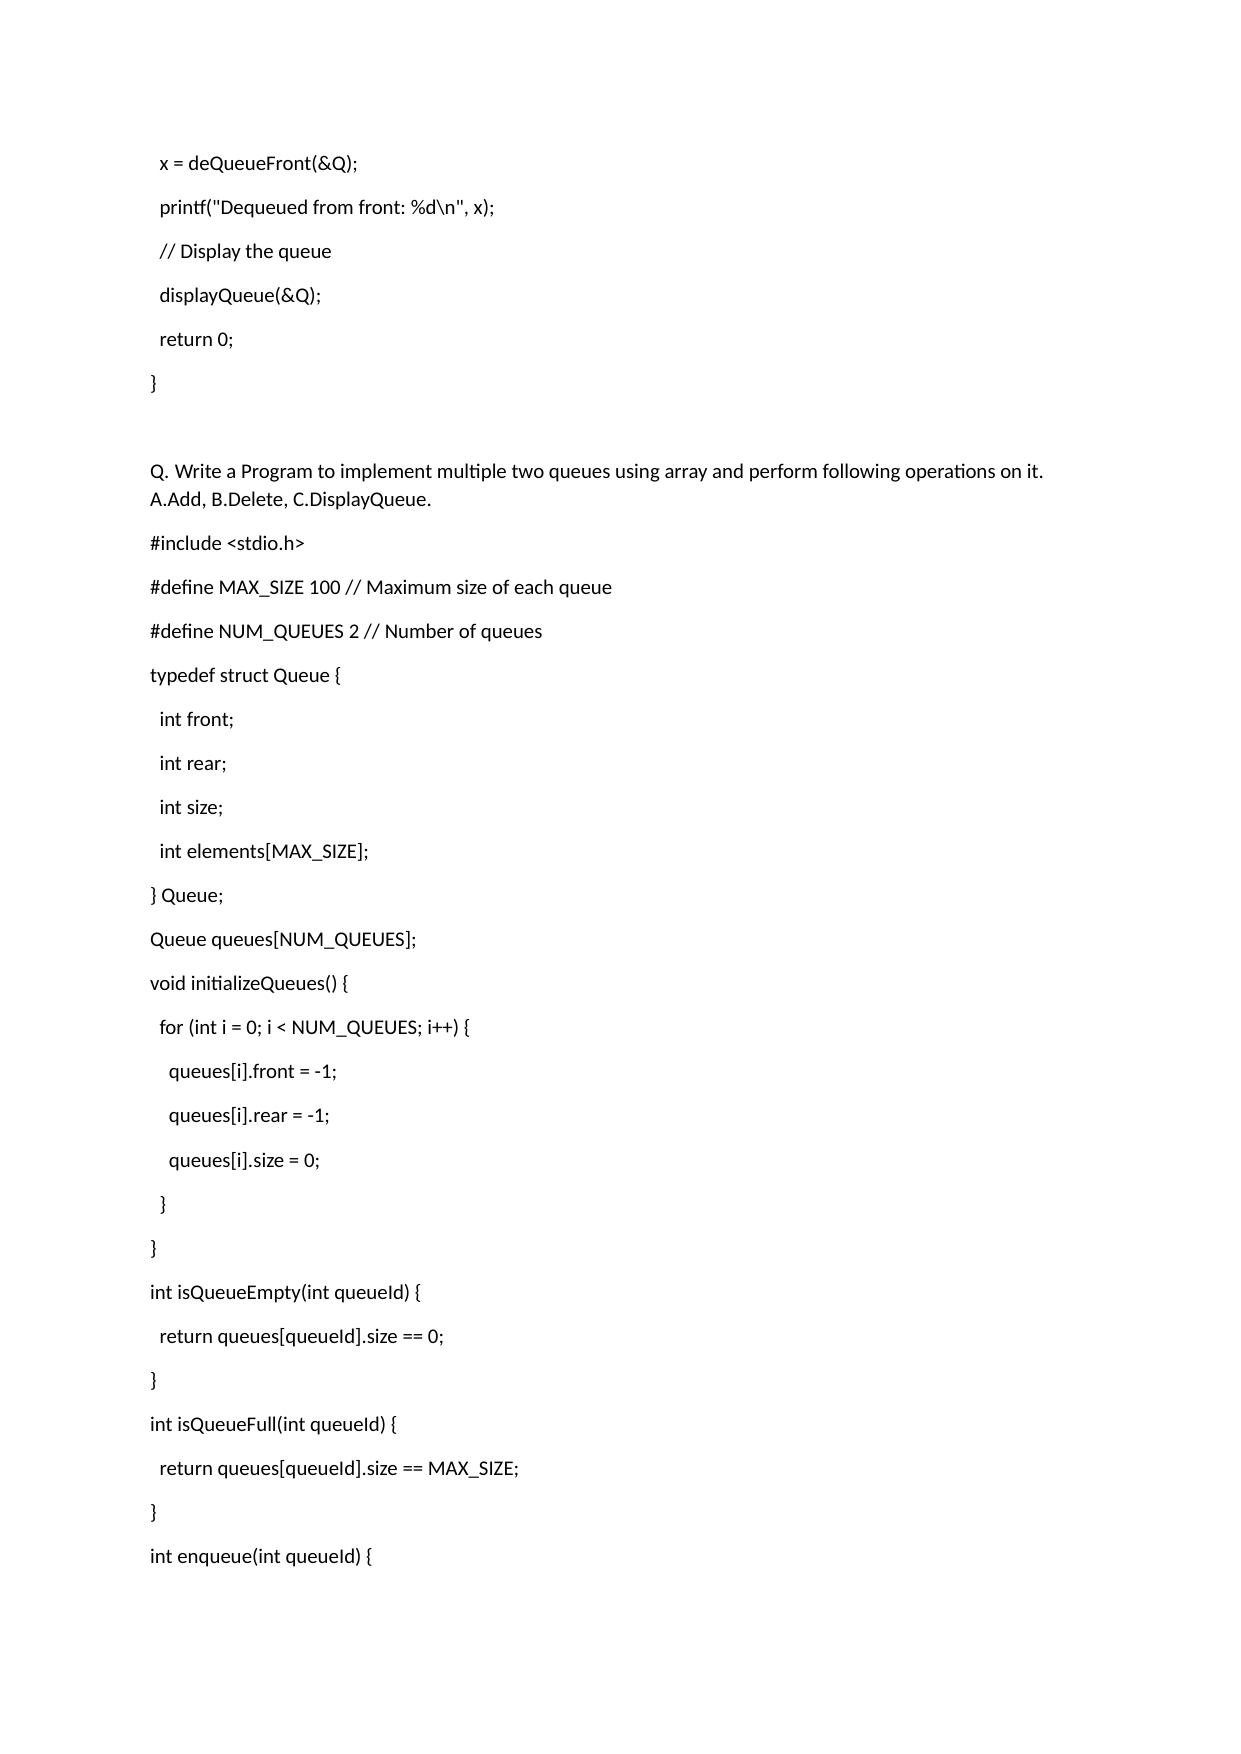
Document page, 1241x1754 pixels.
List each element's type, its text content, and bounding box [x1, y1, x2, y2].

text #define MAX_SIZE 100 // Maximum size of each queue [150, 574, 1090, 599]
text #include <stdio.h> [150, 530, 1090, 555]
text int isQueueEmpty(int queueId) { [150, 1279, 1090, 1304]
text printf("Dequeued from front: %d\n", x); [150, 194, 1090, 219]
text int front; [150, 706, 1090, 732]
text queues[i].rear = -1; [150, 1103, 1090, 1128]
text } [150, 1235, 1090, 1260]
text } [150, 1367, 1090, 1392]
text queues[i].front = -1; [150, 1059, 1090, 1084]
text Q. Write a Program to implement multiple two queues using array and perform following operations on it. A.Add, B.Delete, C.DisplayQueue. [150, 458, 1090, 511]
text x = deQueueFront(&Q); [150, 150, 1090, 175]
text int isQueueFull(int queueId) { [150, 1411, 1090, 1437]
text int size; [150, 794, 1090, 820]
text displayQueue(&Q); [150, 282, 1090, 308]
text int elements[MAX_SIZE]; [150, 838, 1090, 864]
text queues[i].size = 0; [150, 1147, 1090, 1172]
text return 0; [150, 326, 1090, 352]
text } Queue; [150, 882, 1090, 908]
text return queues[queueId].size == 0; [150, 1323, 1090, 1348]
text Queue queues[NUM_QUEUES]; [150, 926, 1090, 952]
text void initializeQueues() { [150, 971, 1090, 996]
text } [150, 1499, 1090, 1525]
text int rear; [150, 750, 1090, 776]
text int enqueue(int queueId) { [150, 1543, 1090, 1569]
text for (int i = 0; i < NUM_QUEUES; i++) { [150, 1014, 1090, 1040]
text } [150, 370, 1090, 396]
text return queues[queueId].size == MAX_SIZE; [150, 1455, 1090, 1481]
text typedef struct Queue { [150, 662, 1090, 687]
text #define NUM_QUEUES 2 // Number of queues [150, 618, 1090, 643]
text } [150, 1191, 1090, 1216]
text // Display the queue [150, 238, 1090, 263]
